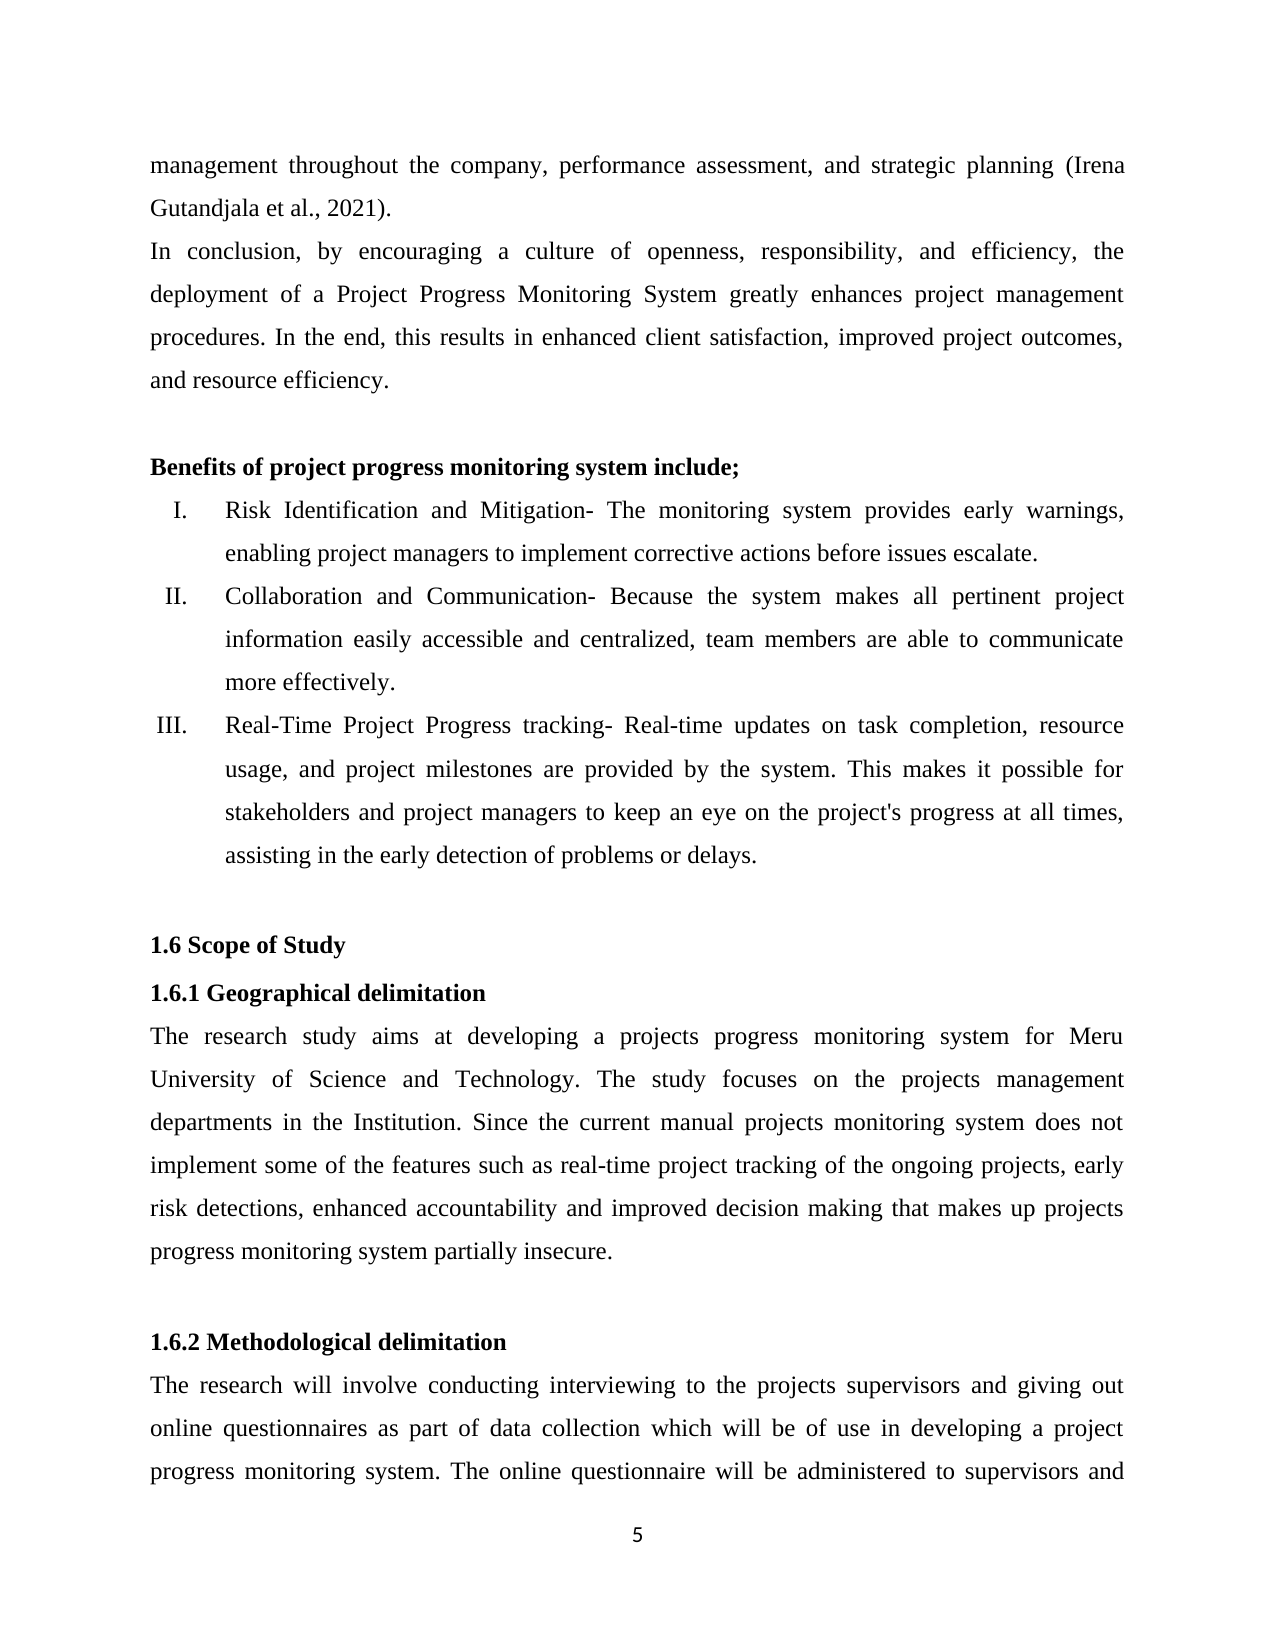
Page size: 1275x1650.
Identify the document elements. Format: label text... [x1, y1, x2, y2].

text In conclusion, by encouraging a culture of openness, responsibility, and efficiency, the deployment of a Project Progress Monitoring System greatly enhances project management procedures. In the end, this results in enhanced client satisfaction, improved project outcomes, and resource efficiency. [150, 236, 1125, 394]
subtitle 1.6.1 Geographical delimitation [150, 978, 1125, 1006]
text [150, 150, 1125, 222]
list Risk Identification and Mitigation- The monitoring system provides early warnings, enabling project managers to implement corrective actions before issues escalate. [187, 495, 1125, 567]
text The research study aims at developing a projects progress monitoring system for Meru University of Science and Technology. The study focuses on the projects management departments in the Institution. Since the current manual projects monitoring system does not implement some of the features such as real-time project tracking of the ongoing projects, early risk detections, enhanced accountability and improved decision making that makes up projects progress monitoring system partially insecure. [150, 1021, 1125, 1265]
list Real-Time Project Progress tracking- Real-time updates on task completion, resource usage, and project milestones are provided by the system. This makes it possible for stakeholders and project managers to keep an eye on the project's progress at all times, assisting in the early detection of problems or delays. [187, 711, 1125, 869]
text Benefits of project progress monitoring system include; [150, 452, 1125, 481]
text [150, 1370, 1125, 1485]
subtitle 1.6.2 Methodological delimitation [150, 1327, 1125, 1356]
list Collaboration and Communication- Because the system makes all pertinent project information easily accessible and centralized, team members are able to communicate more effectively. [187, 581, 1125, 696]
subtitle 1.6 Scope of Study [150, 930, 1125, 959]
